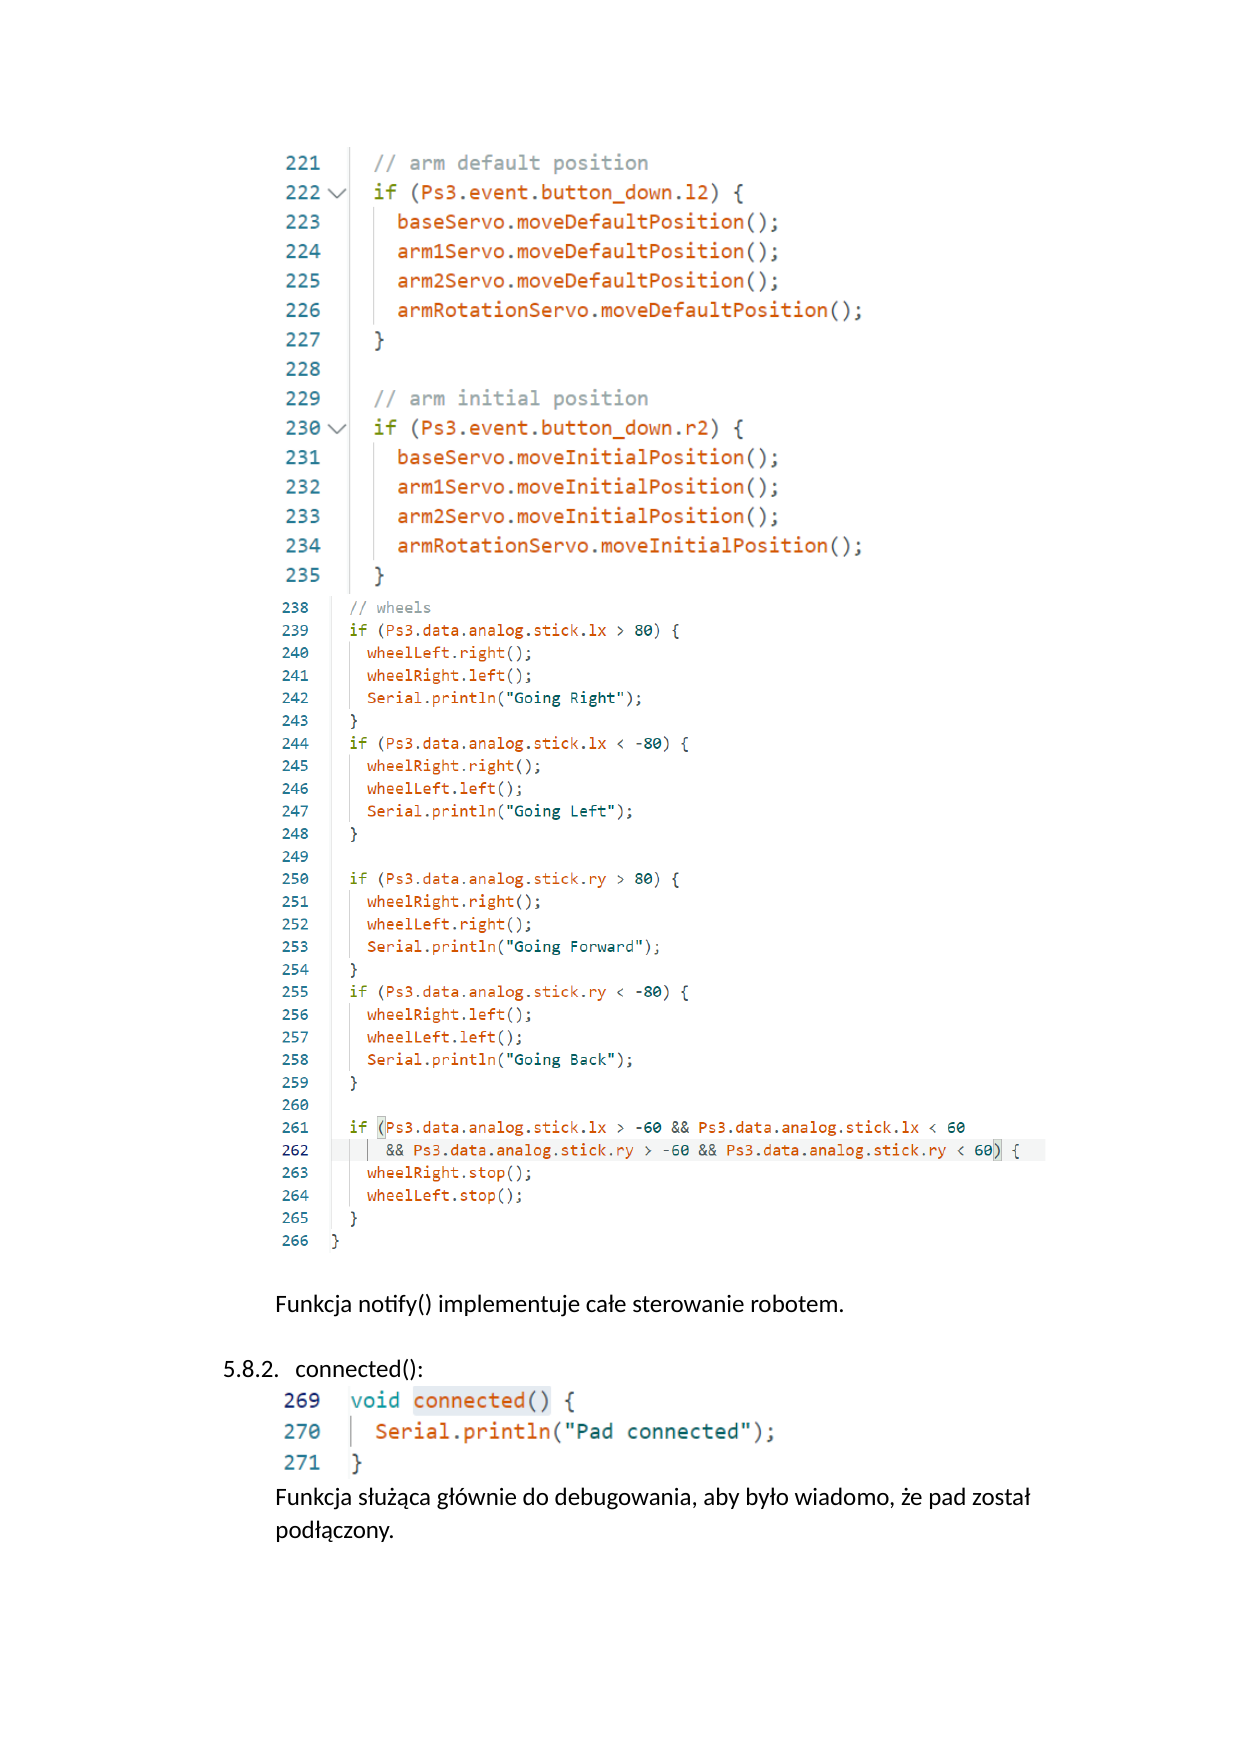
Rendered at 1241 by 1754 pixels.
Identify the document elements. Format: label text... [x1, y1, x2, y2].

list Funkcja służąca głównie do debugowania, aby było wiadomo, że pad został podłączony. [275, 1481, 1093, 1544]
picture [275, 1386, 793, 1479]
list connected(): [223, 1354, 1093, 1384]
list Funkcja notify() implementuje całe sterowanie robotem. [275, 1288, 1093, 1318]
picture [275, 147, 904, 594]
picture [275, 596, 1046, 1253]
